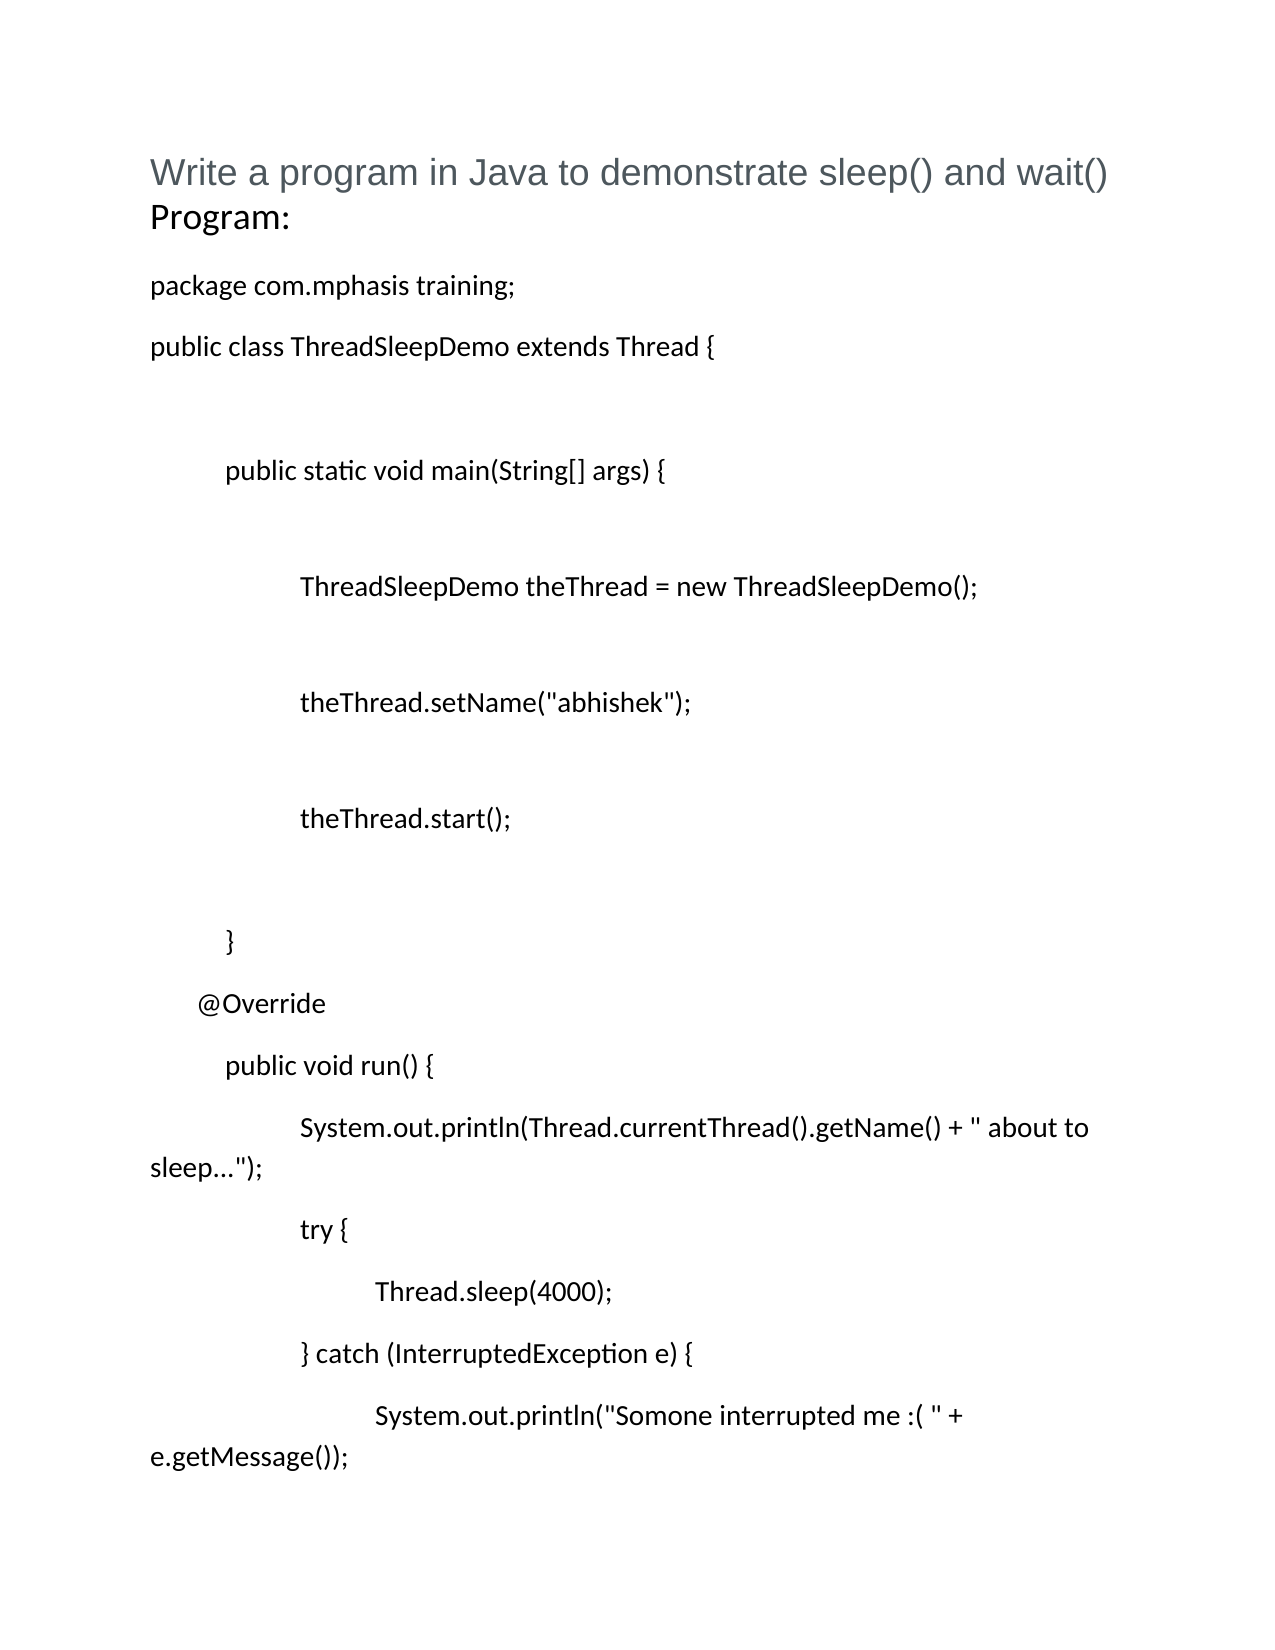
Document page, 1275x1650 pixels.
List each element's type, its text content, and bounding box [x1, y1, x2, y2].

text package com.mphasis training; [150, 267, 1125, 302]
text Thread.sleep(4000); [150, 1273, 1125, 1309]
text System.out.println("Somone interrupted me :( " + e.getMessage()); [150, 1397, 1125, 1473]
text Program: [150, 193, 1125, 239]
text theThread.setName("abhishek"); [150, 684, 1125, 719]
text } [150, 923, 1125, 959]
text } catch (InterruptedException e) { [150, 1335, 1125, 1371]
text Write a program in Java to demonstrate sleep() and wait() [150, 150, 1125, 193]
text try { [150, 1211, 1125, 1247]
text theThread.start(); [150, 800, 1125, 835]
text System.out.println(Thread.currentThread().getName() + " about to sleep..."); [150, 1109, 1125, 1185]
text ThreadSleepDemo theThread = new ThreadSleepDemo(); [150, 568, 1125, 603]
text @Override [150, 985, 1125, 1021]
text public static void main(String[] args) { [150, 452, 1125, 488]
text public class ThreadSleepDemo extends Thread { [150, 328, 1125, 364]
text public void run() { [150, 1047, 1125, 1082]
